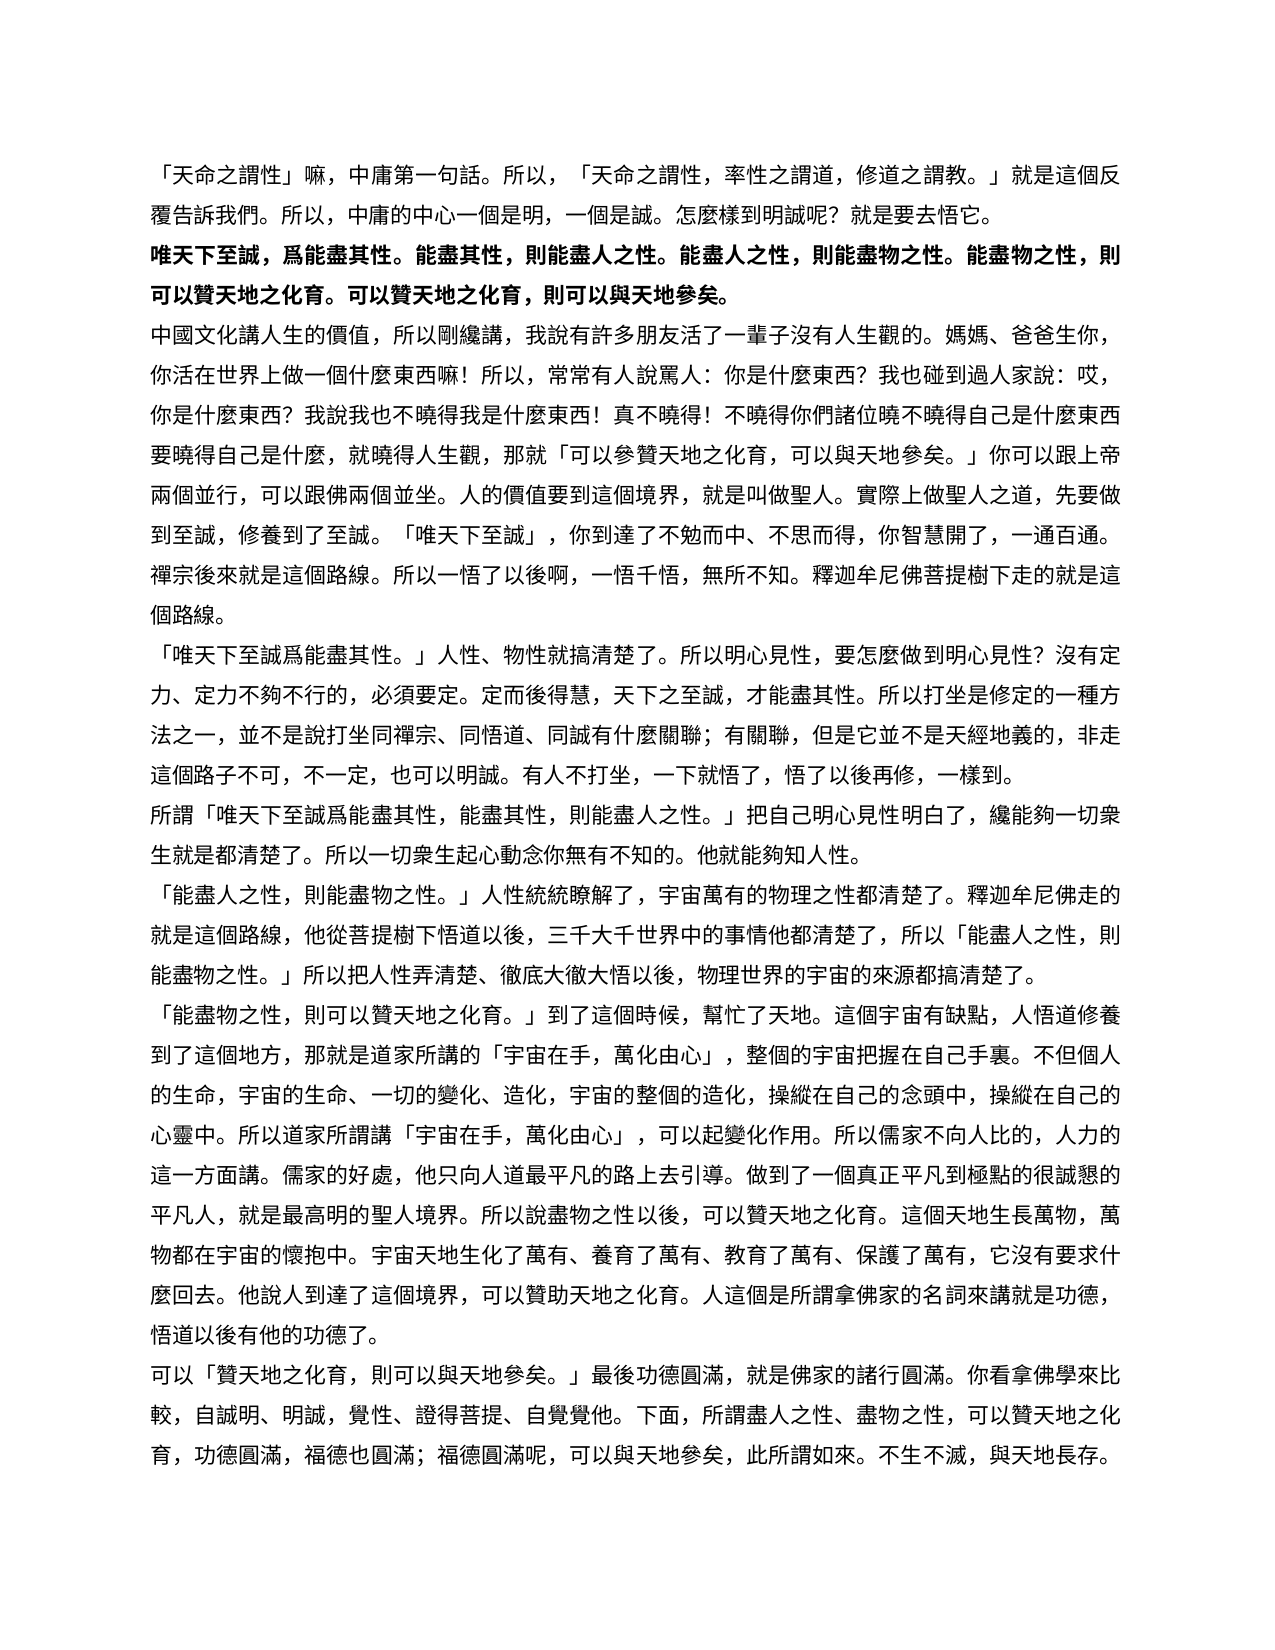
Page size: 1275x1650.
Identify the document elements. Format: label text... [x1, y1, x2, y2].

text 中國文化講人生的價值，所以剛纔講，我說有許多朋友活了一輩子沒有人生觀的。媽媽、爸爸生你，你活在世界上做一個什麼東西嘛！所以，常常有人說罵人：你是什麼東西？我也碰到過人家說：哎，你是什麼東西？我說我也不曉得我是什麼東西！真不曉得！不曉得你們諸位曉不曉得自己是什麼東西？要曉得自己是什麼，就曉得人生觀，那就「可以參贊天地之化育，可以與天地參矣。」你可以跟上帝兩個並行，可以跟佛兩個並坐。人的價值要到這個境界，就是叫做聖人。實際上做聖人之道，先要做到至誠，修養到了至誠。「唯天下至誠」，你到達了不勉而中、不思而得，你智慧開了，一通百通。禪宗後來就是這個路線。所以一悟了以後啊，一悟千悟，無所不知。釋迦牟尼佛菩提樹下走的就是這個路線。 [150, 310, 1125, 630]
text 「能盡物之性，則可以贊天地之化育。」到了這個時候，幫忙了天地。這個宇宙有缺點，人悟道修養到了這個地方，那就是道家所講的「宇宙在手，萬化由心」，整個的宇宙把握在自己手裏。不但個人的生命，宇宙的生命、一切的變化、造化，宇宙的整個的造化，操縱在自己的念頭中，操縱在自己的心靈中。所以道家所謂講「宇宙在手，萬化由心」，可以起變化作用。所以儒家不向人比的，人力的這一方面講。儒家的好處，他只向人道最平凡的路上去引導。做到了一個真正平凡到極點的很誠懇的平凡人，就是最高明的聖人境界。所以說盡物之性以後，可以贊天地之化育。這個天地生長萬物，萬物都在宇宙的懷抱中。宇宙天地生化了萬有、養育了萬有、教育了萬有、保護了萬有，它沒有要求什麼回去。他說人到達了這個境界，可以贊助天地之化育。人這個是所謂拿佛家的名詞來講就是功德，悟道以後有他的功德了。 [150, 990, 1125, 1350]
text 「唯天下至誠爲能盡其性。」人性、物性就搞清楚了。所以明心見性，要怎麼做到明心見性？沒有定力、定力不夠不行的，必須要定。定而後得慧，天下之至誠，才能盡其性。所以打坐是修定的一種方法之一，並不是說打坐同禪宗、同悟道、同誠有什麼關聯；有關聯，但是它並不是天經地義的，非走這個路子不可，不一定，也可以明誠。有人不打坐，一下就悟了，悟了以後再修，一樣到。 [150, 630, 1125, 790]
text 唯天下至誠，爲能盡其性。能盡其性，則能盡人之性。能盡人之性，則能盡物之性。能盡物之性，則可以贊天地之化育。可以贊天地之化育，則可以與天地參矣。 [150, 230, 1125, 310]
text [150, 150, 1125, 230]
text 所謂「唯天下至誠爲能盡其性，能盡其性，則能盡人之性。」把自己明心見性明白了，纔能夠一切衆生就是都清楚了。所以一切衆生起心動念你無有不知的。他就能夠知人性。 [150, 790, 1125, 870]
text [150, 1350, 1125, 1470]
text 「能盡人之性，則能盡物之性。」人性統統瞭解了，宇宙萬有的物理之性都清楚了。釋迦牟尼佛走的就是這個路線，他從菩提樹下悟道以後，三千大千世界中的事情他都清楚了，所以「能盡人之性，則能盡物之性。」所以把人性弄清楚、徹底大徹大悟以後，物理世界的宇宙的來源都搞清楚了。 [150, 870, 1125, 990]
